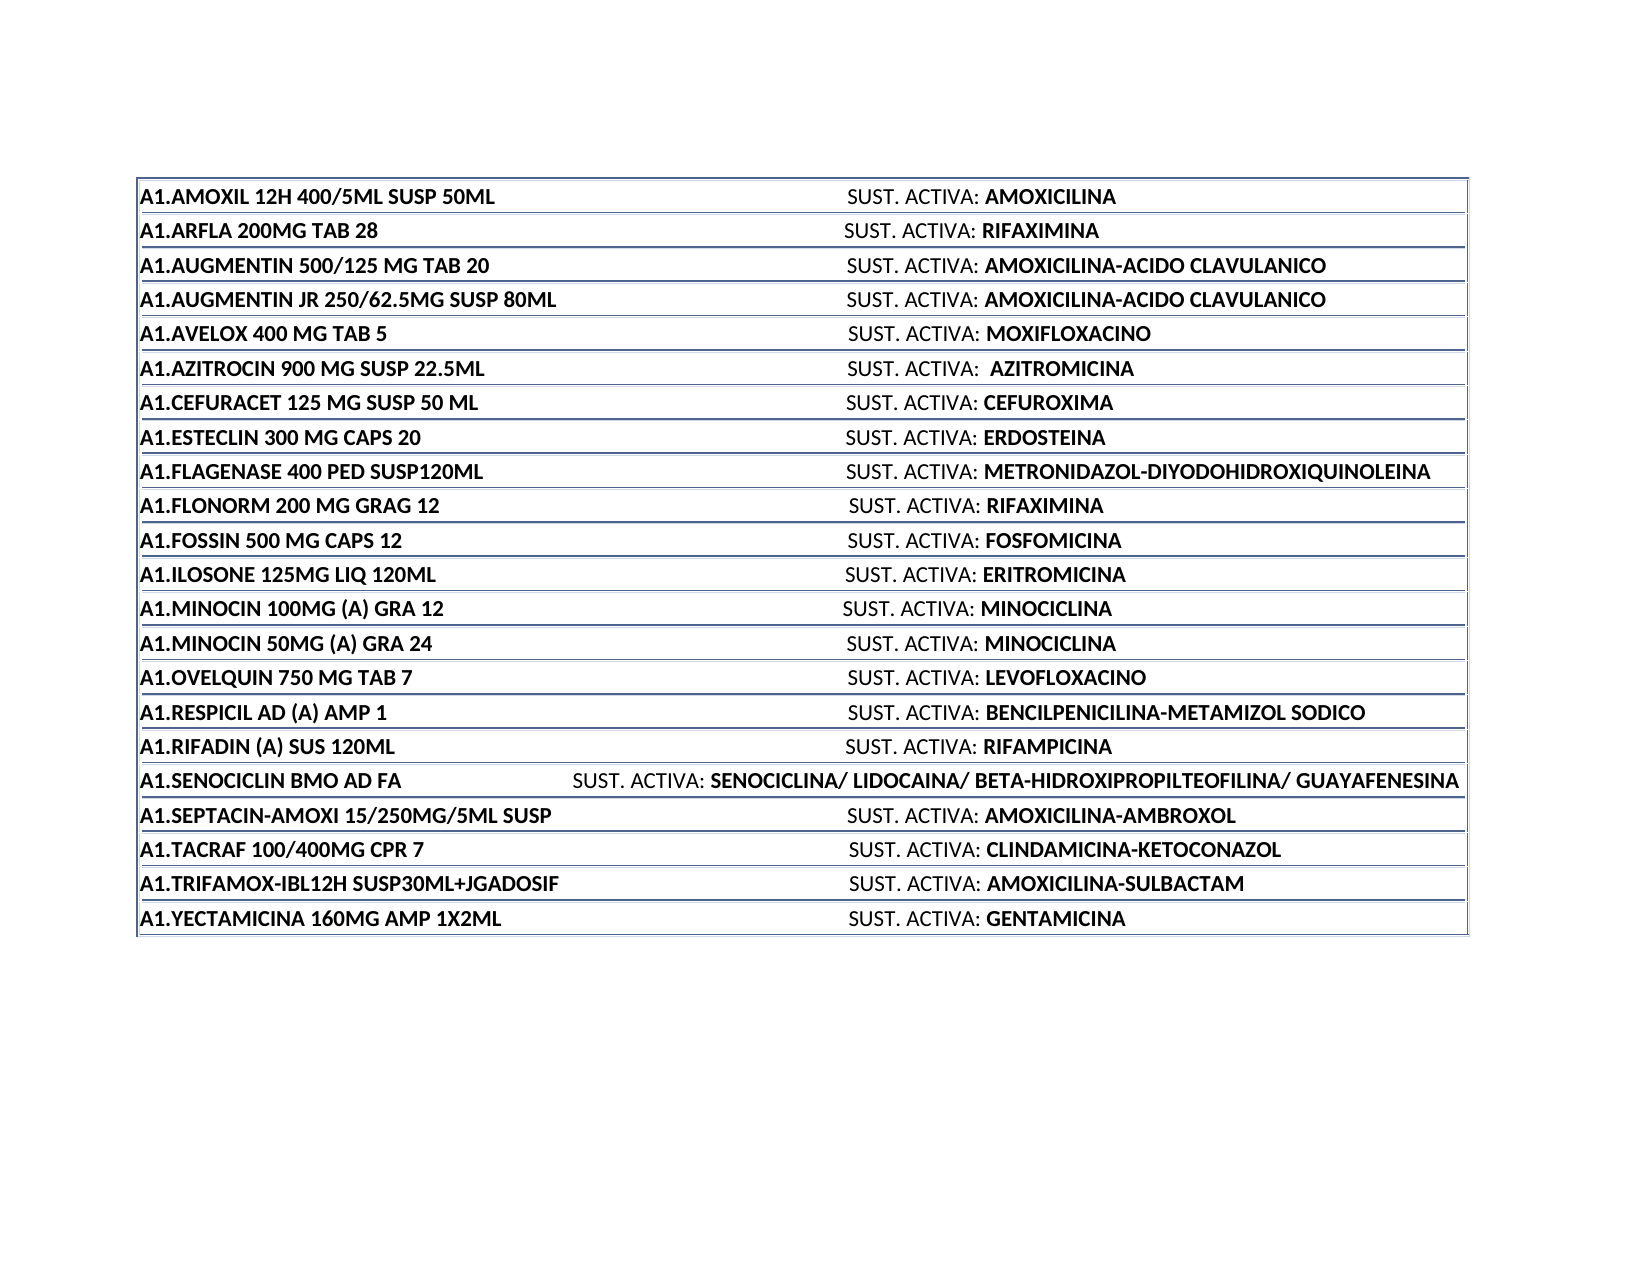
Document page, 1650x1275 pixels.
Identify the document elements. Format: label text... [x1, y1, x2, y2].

table_cell A1.ARFLA 200MG TAB 28 SUST. ACTIVA: RIFAXIMINA [138, 212, 1468, 246]
table_cell A1.ESTECLIN 300 MG CAPS 20 SUST. ACTIVA: ERDOSTEINA [138, 418, 1468, 452]
table_cell A1.ILOSONE 125MG LIQ 120ML SUST. ACTIVA: ERITROMICINA [140, 555, 1467, 590]
table_cell A1.SENOCICLIN BMO AD FA SUST. ACTIVA: SENOCICLINA/ LIDOCAINA/ BETA-HIDROXIPROPILTEOFILINA/ GUAYAFENESINA [138, 762, 1468, 796]
table_cell A1.CEFURACET 125 MG SUSP 50 ML SUST. ACTIVA: CEFUROXIMA [140, 384, 1467, 418]
table_cell A1.RESPICIL AD (A) AMP 1 SUST. ACTIVA: BENCILPENICILINA-METAMIZOL SODICO [138, 693, 1468, 727]
table_cell A1.MINOCIN 50MG (A) GRA 24 SUST. ACTIVA: MINOCICLINA [140, 624, 1467, 658]
table_cell A1.TACRAF 100/400MG CPR 7 SUST. ACTIVA: CLINDAMICINA-KETOCONAZOL [140, 830, 1467, 865]
table_cell A1.AVELOX 400 MG TAB 5 SUST. ACTIVA: MOXIFLOXACINO [138, 315, 1468, 349]
table_cell A1.FLONORM 200 MG GRAG 12 SUST. ACTIVA: RIFAXIMINA [138, 487, 1468, 521]
table_cell A1.OVELQUIN 750 MG TAB 7 SUST. ACTIVA: LEVOFLOXACINO [140, 659, 1467, 693]
table_cell A1.MINOCIN 100MG (A) GRA 12 SUST. ACTIVA: MINOCICLINA [138, 590, 1468, 624]
table_cell A1.SEPTACIN-AMOXI 15/250MG/5ML SUSP SUST. ACTIVA: AMOXICILINA-AMBROXOL [140, 796, 1467, 830]
table_cell A1.RIFADIN (A) SUS 120ML SUST. ACTIVA: RIFAMPICINA [140, 727, 1467, 762]
table_header A1.AMOXIL 12H 400/5ML SUSP 50ML SUST. ACTIVA: AMOXICILINA [140, 181, 1467, 212]
table_cell A1.FOSSIN 500 MG CAPS 12 SUST. ACTIVA: FOSFOMICINA [140, 521, 1467, 555]
table_cell A1.FLAGENASE 400 PED SUSP120ML SUST. ACTIVA: METRONIDAZOL-DIYODOHIDROXIQUINOLEINA [140, 452, 1467, 487]
table_cell A1.TRIFAMOX-IBL12H SUSP30ML+JGADOSIF SUST. ACTIVA: AMOXICILINA-SULBACTAM [138, 865, 1468, 899]
table_cell A1.AUGMENTIN JR 250/62.5MG SUSP 80ML SUST. ACTIVA: AMOXICILINA-ACIDO CLAVULANICO [140, 280, 1467, 315]
table_cell A1.AZITROCIN 900 MG SUSP 22.5ML SUST. ACTIVA: AZITROMICINA [140, 349, 1467, 383]
table_cell A1.YECTAMICINA 160MG AMP 1X2ML SUST. ACTIVA: GENTAMICINA [140, 899, 1467, 933]
table_cell A1.AUGMENTIN 500/125 MG TAB 20 SUST. ACTIVA: AMOXICILINA-ACIDO CLAVULANICO [140, 246, 1467, 280]
